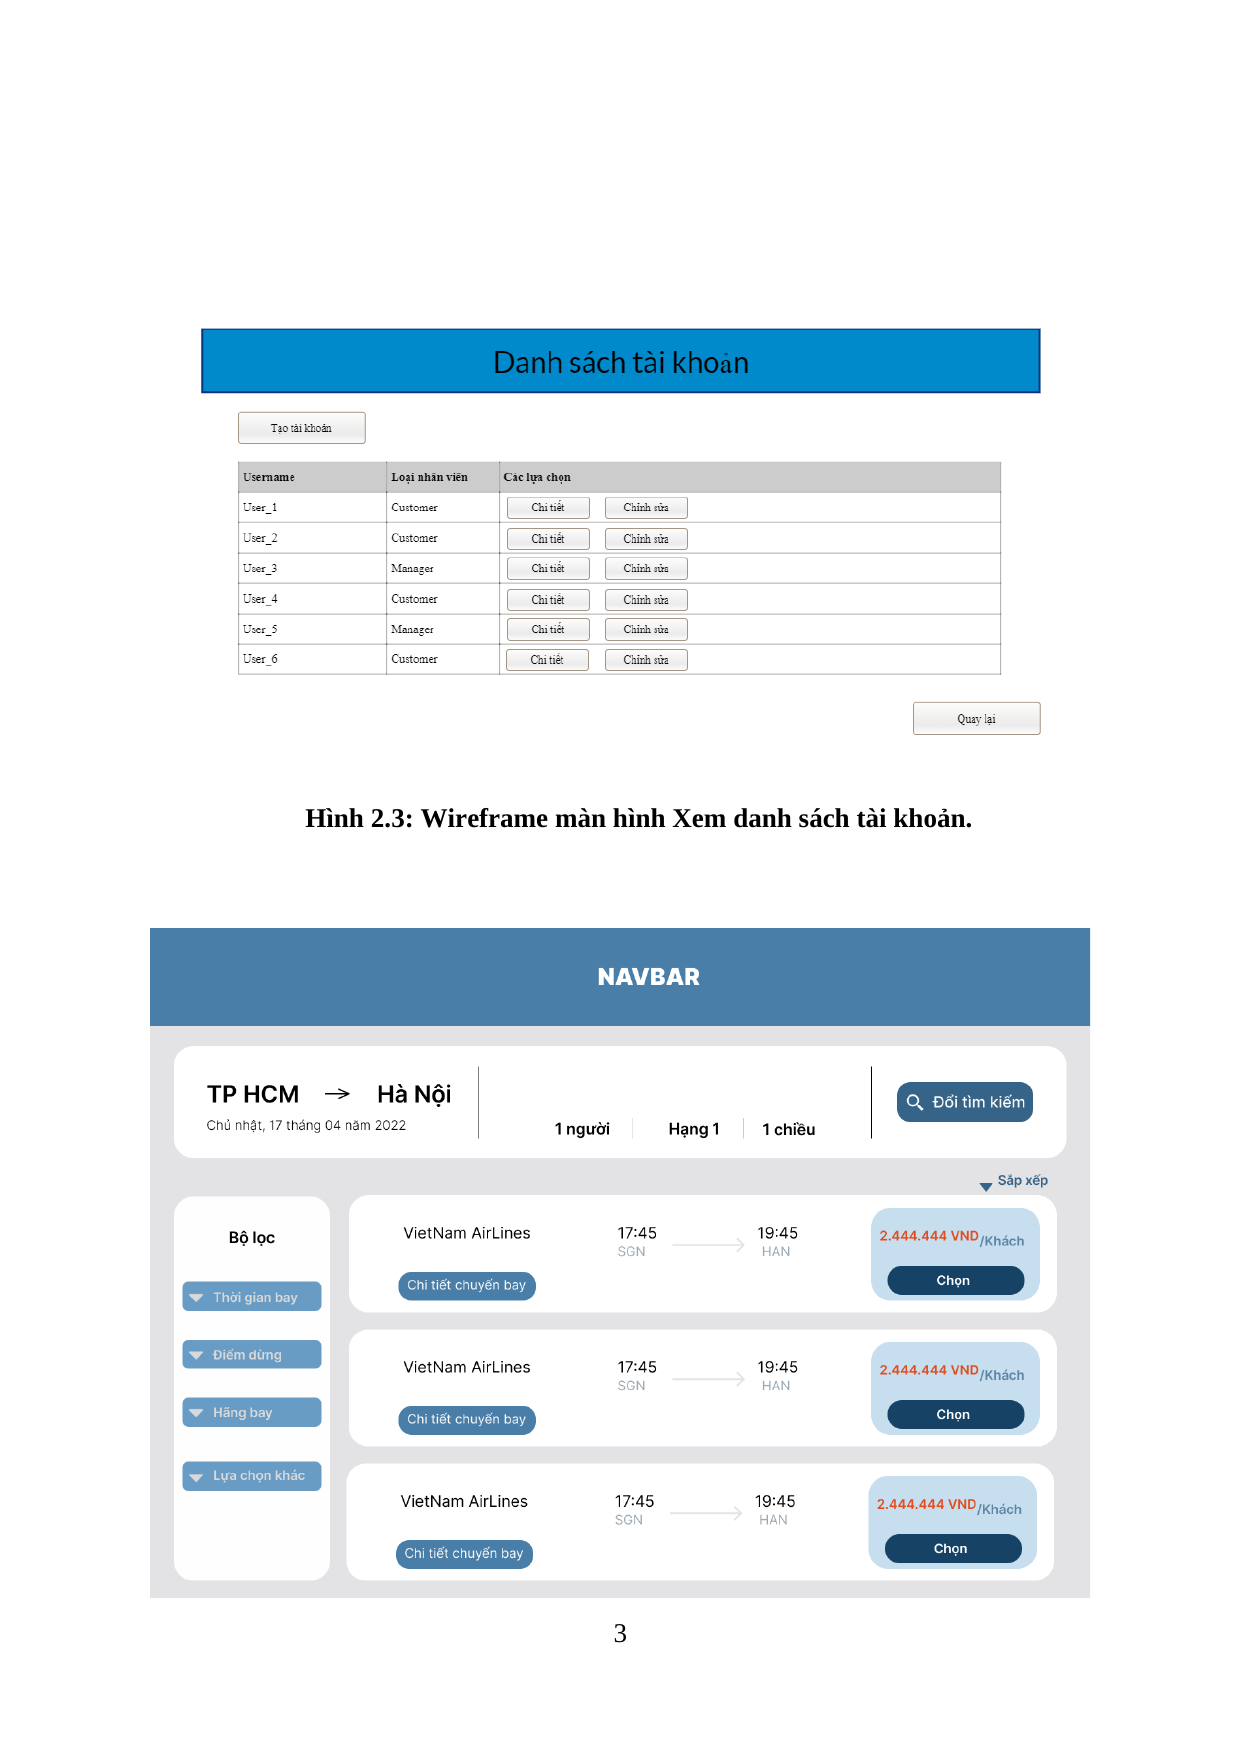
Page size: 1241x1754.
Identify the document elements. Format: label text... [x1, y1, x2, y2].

text Hình 2.3: Wireframe màn hình Xem danh sách tài khoản. [150, 802, 1090, 833]
picture [150, 293, 1091, 774]
picture [150, 928, 1091, 1598]
